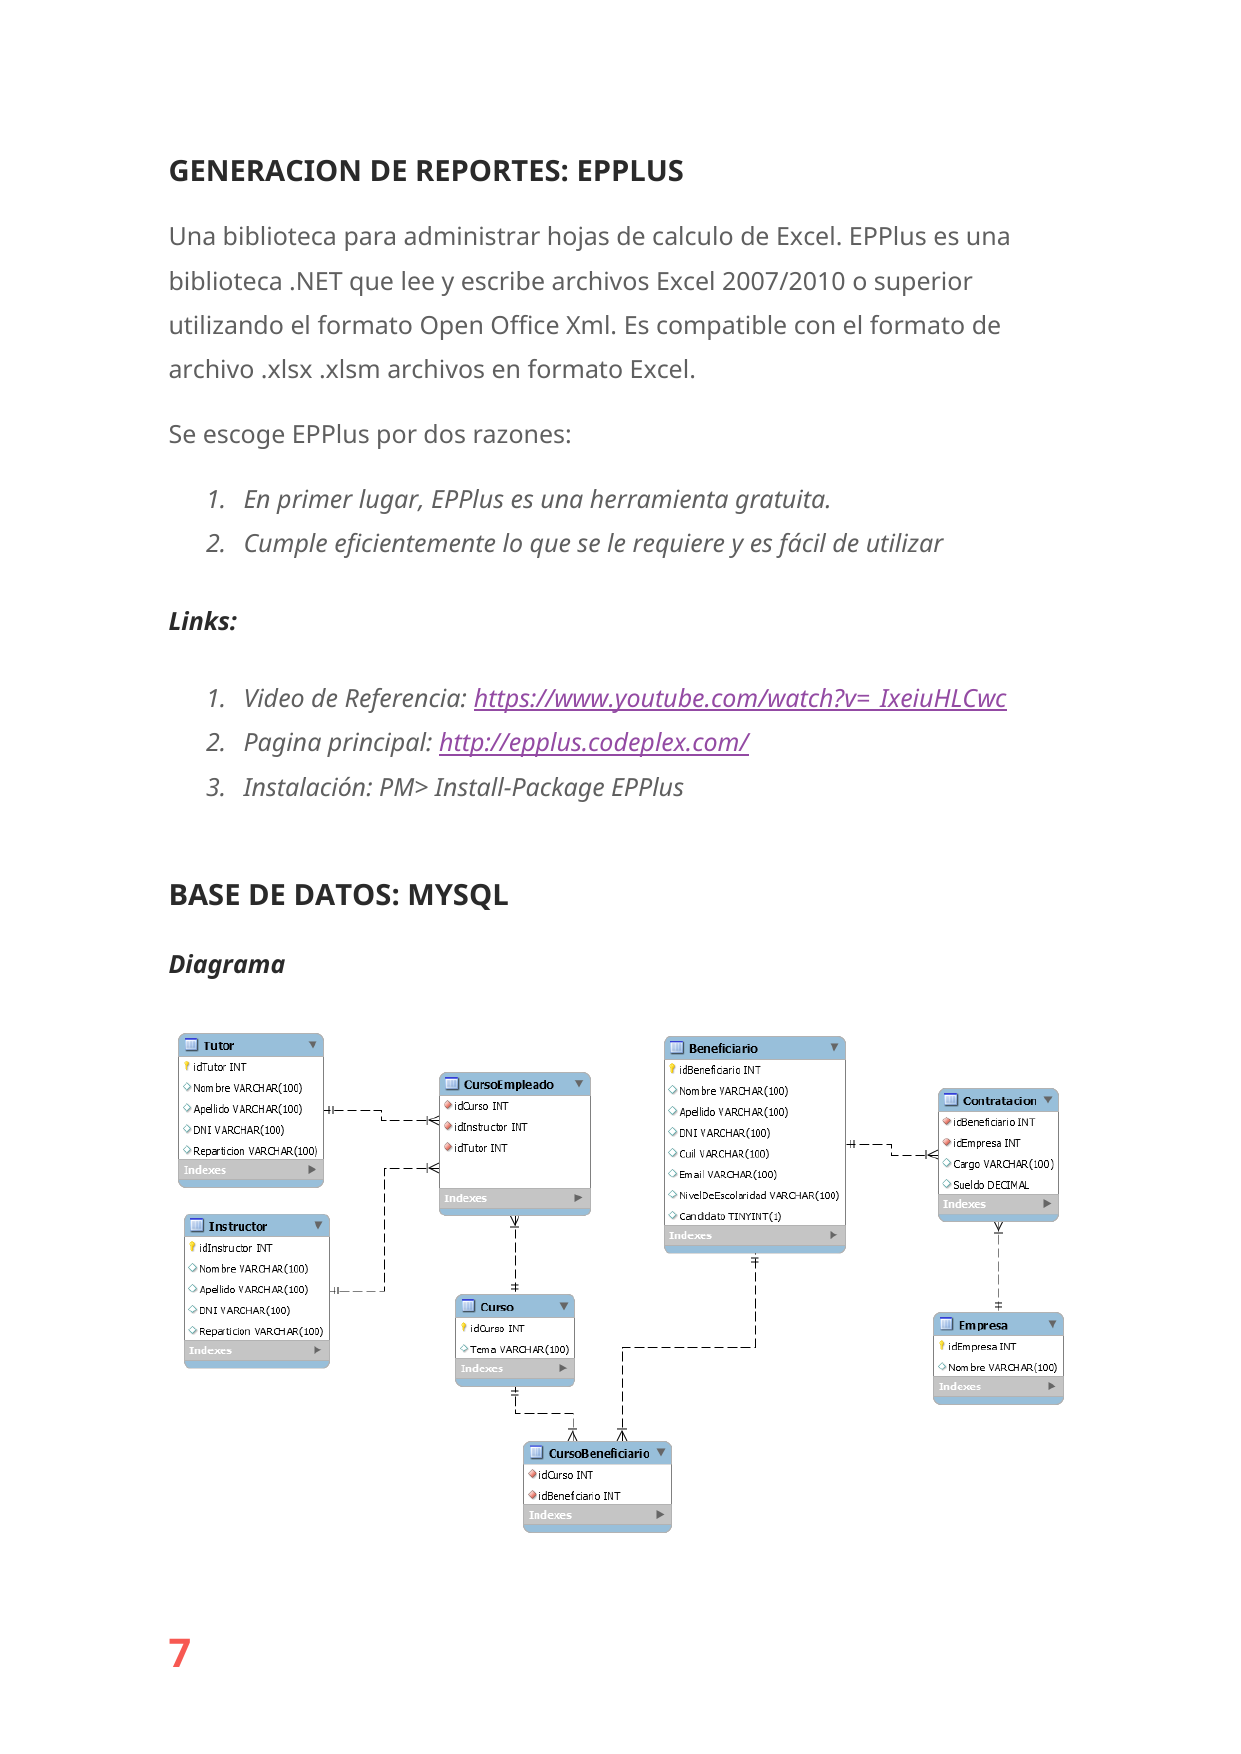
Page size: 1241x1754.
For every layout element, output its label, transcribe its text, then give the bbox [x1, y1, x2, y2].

list En primer lugar, EPPlus es una herramienta gratuita. [206, 482, 1072, 516]
list Video de Referencia: https://www.youtube.com/watch?v=_IxeiuHLCwc [206, 681, 1072, 715]
picture [168, 1024, 1072, 1541]
list Pagina principal: http://epplus.codeplex.com/ [206, 725, 1072, 759]
list Instalación: PM> Install-Package EPPlus [206, 769, 1072, 803]
subtitle Diagrama [168, 947, 1072, 981]
text Se escoge EPPlus por dos razones: [168, 417, 1072, 451]
subtitle Links: [168, 603, 1072, 637]
subtitle Generacion de reportes: epplus [168, 150, 1072, 190]
subtitle Base de datos: mysql [168, 874, 1072, 914]
list Cumple eficientemente lo que se le requiere y es fácil de utilizar [206, 526, 1072, 560]
text Una biblioteca para administrar hojas de calculo de Excel. EPPlus es una biblioteca .NET que lee y escribe archivos Excel 2007/2010 o superior utilizando el formato Open Office Xml. Es compatible con el formato de archivo .xlsx .xlsm archivos en formato Excel. [168, 219, 1072, 386]
